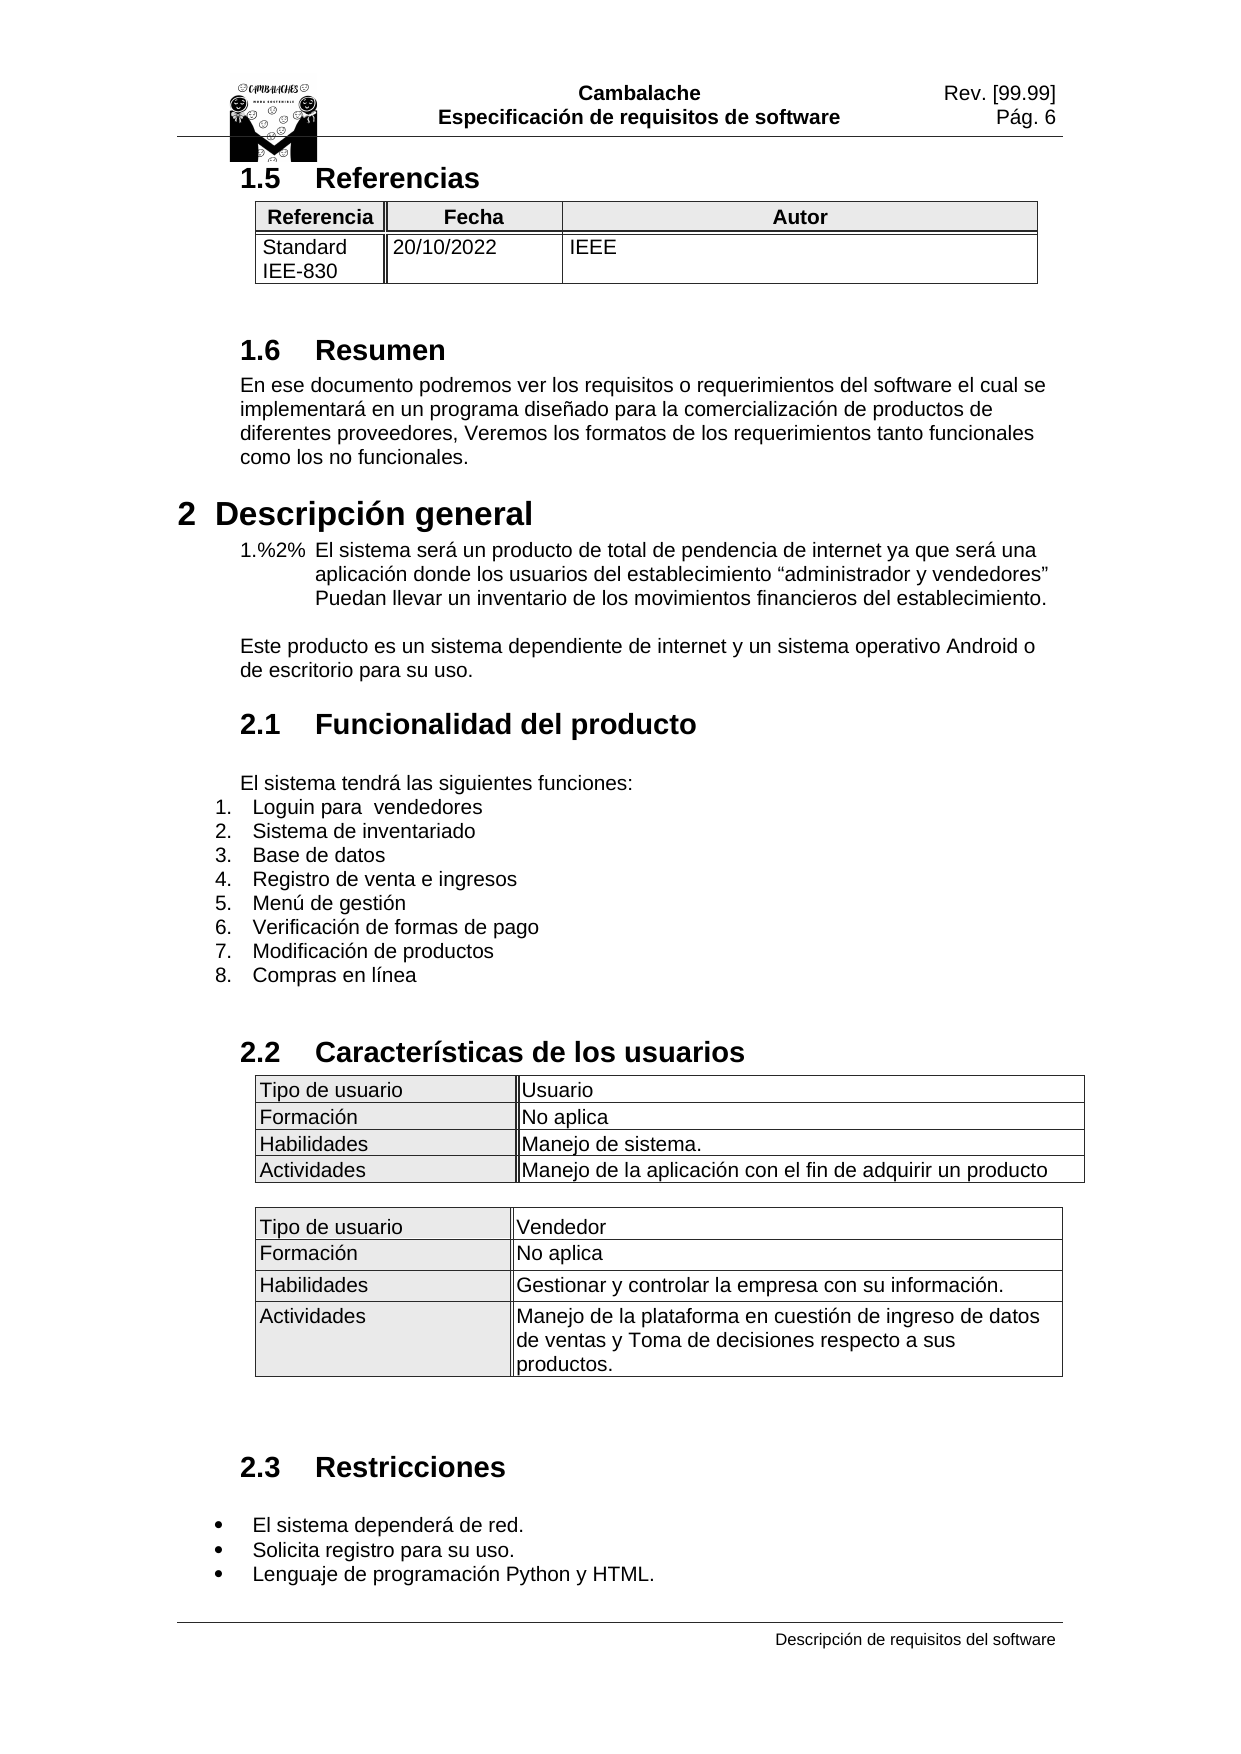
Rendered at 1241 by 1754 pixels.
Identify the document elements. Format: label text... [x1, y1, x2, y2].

table_cell Habilidades [256, 1130, 515, 1155]
subtitle Características de los usuarios [240, 1035, 1063, 1069]
list Compras en línea [215, 962, 1063, 986]
subtitle Referencias [240, 161, 1063, 194]
table_header Vendedor [514, 1208, 1062, 1238]
list Base de datos [215, 843, 1063, 867]
list El sistema dependerá de red. [215, 1513, 1063, 1537]
text Este producto es un sistema dependiente de internet y un sistema operativo Android o de escritorio para su uso. [240, 634, 1063, 682]
table_header Tipo de usuario [256, 1208, 510, 1238]
text En ese documento podremos ver los requisitos o requerimientos del software el cual se implementará en un programa diseñado para la comercialización de productos de diferentes proveedores, Veremos los formatos de los requerimientos tanto funcionales como los no funcionales. [240, 373, 1063, 468]
table_cell Formación [256, 1240, 510, 1270]
table_cell No aplica [520, 1103, 1084, 1129]
list Verificación de formas de pago [215, 914, 1063, 938]
table_cell Actividades [256, 1156, 515, 1182]
table_cell Manejo de sistema. [520, 1130, 1084, 1155]
subtitle Descripción general [177, 493, 1063, 532]
picture [229, 73, 318, 136]
list Loguin para vendedores [215, 795, 1063, 819]
table_header Usuario [520, 1076, 1084, 1102]
subtitle Restricciones [240, 1449, 1063, 1483]
table_header Tipo de usuario [256, 1076, 515, 1102]
subtitle Funcionalidad del producto [240, 707, 1063, 741]
table_cell Habilidades [256, 1271, 510, 1301]
text El sistema tendrá las siguientes funciones: [240, 771, 1063, 795]
list Lenguaje de programación Python y HTML. [215, 1561, 1063, 1586]
picture [229, 137, 318, 162]
table_cell Gestionar y controlar la empresa con su información. [514, 1271, 1062, 1301]
subtitle Resumen [240, 333, 1063, 366]
list El sistema será un producto de total de pendencia de internet ya que será una aplicación donde los usuarios del establecimiento “administrador y vendedores” Puedan llevar un inventario de los movimientos financieros del establecimiento. [240, 538, 1063, 610]
table_cell Standard IEE-830 [256, 235, 383, 283]
list Registro de venta e ingresos [215, 867, 1063, 891]
list Solicita registro para su uso. [215, 1537, 1063, 1561]
table_cell IEEE [563, 235, 1037, 283]
table_cell No aplica [514, 1240, 1062, 1270]
table_cell 20/10/2022 [388, 235, 562, 283]
table_cell Manejo de la aplicación con el fin de adquirir un producto [520, 1156, 1084, 1182]
table_cell Actividades [256, 1302, 510, 1376]
list Sistema de inventariado [215, 819, 1063, 843]
table_cell Formación [256, 1103, 515, 1129]
table_header Fecha [388, 202, 562, 230]
table_header Referencia [256, 202, 383, 230]
list Modificación de productos [215, 938, 1063, 962]
list Menú de gestión [215, 891, 1063, 914]
table_cell Manejo de la plataforma en cuestión de ingreso de datos de ventas y Toma de decisiones respecto a sus productos. [514, 1302, 1062, 1376]
table_header Autor [563, 202, 1037, 230]
